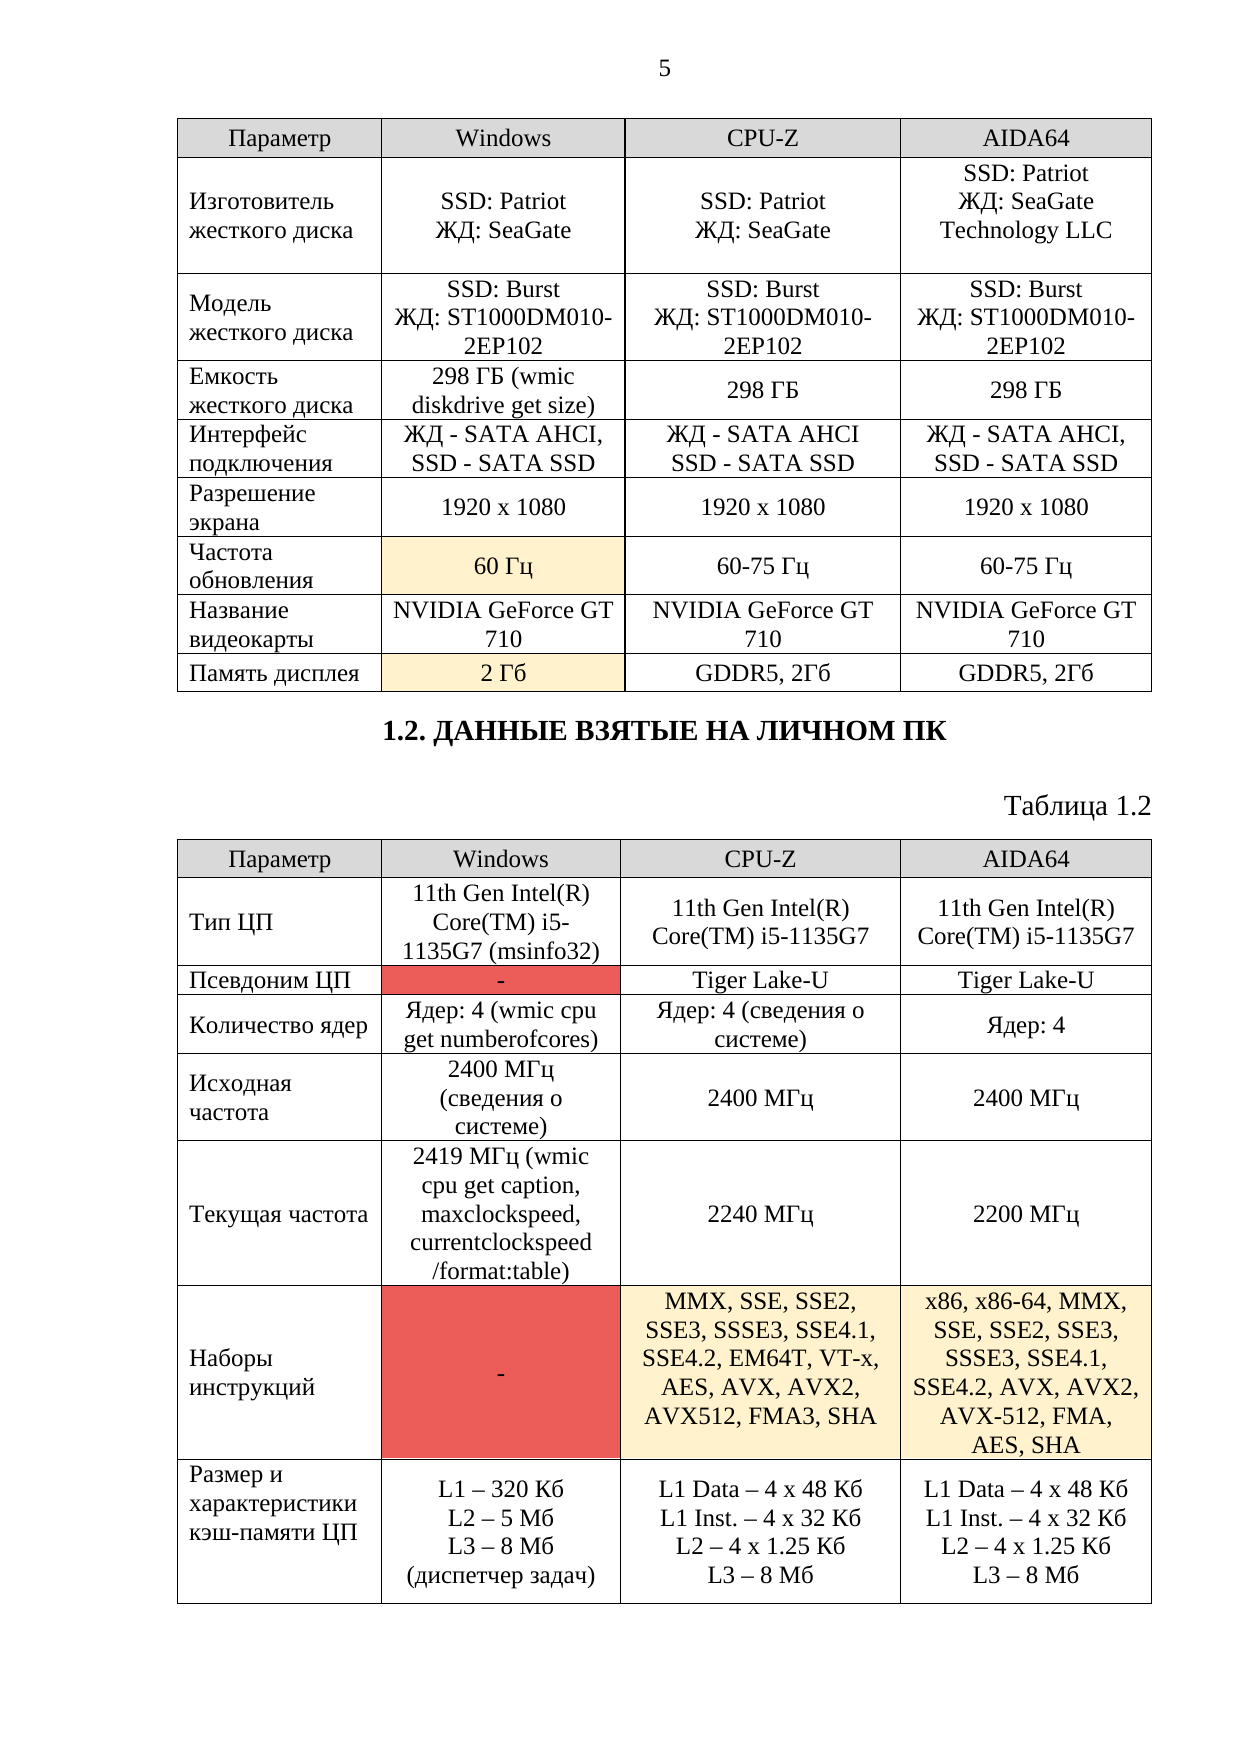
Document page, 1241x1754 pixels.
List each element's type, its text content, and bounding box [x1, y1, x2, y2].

table_cell 1920 x 1080 [901, 478, 1151, 536]
table_cell 11th Gen Intel(R) Core(TM) i5-1135G7 [901, 878, 1151, 964]
table_cell Количество ядер [178, 995, 381, 1053]
table_cell - [382, 1286, 620, 1458]
table_cell MMX, SSE, SSE2, SSE3, SSSE3, SSE4.1, SSE4.2, EM64T, VT-x, AES, AVX, AVX2, AVX512, FMA3, SHA [621, 1286, 900, 1458]
table_cell ЖД - SATA AHCI, SSD - SATA SSD [382, 420, 624, 477]
text Таблица 1.2 [177, 788, 1152, 822]
table_cell Tiger Lake-U [901, 966, 1151, 994]
table_cell SSD: Burst ЖД: ST1000DM010-2EP102 [901, 274, 1151, 360]
table_cell Ядер: 4 [901, 995, 1151, 1053]
table_cell ЖД - SATA AHCI SSD - SATA SSD [626, 420, 900, 477]
table_header Параметр [178, 840, 381, 877]
table_cell 298 ГБ [626, 361, 900, 418]
table_cell L1 – 320 Кб L2 – 5 Мб L3 – 8 Мб (диспетчер задач) [382, 1460, 620, 1603]
table_cell Тип ЦП [178, 878, 381, 964]
table_cell NVIDIA GeForce GT 710 [901, 595, 1151, 653]
table_cell x86, x86-64, MMX, SSE, SSE2, SSE3, SSSE3, SSE4.1, SSE4.2, AVX, AVX2, AVX-512, FMA, AES, SHA [901, 1286, 1151, 1458]
table_cell 2200 МГц [901, 1141, 1151, 1285]
table_cell 2240 МГц [621, 1141, 900, 1285]
table_cell 2400 МГц [621, 1054, 900, 1140]
table_cell 1920 x 1080 [382, 478, 624, 536]
table_cell Интерфейс подключения [178, 420, 381, 477]
table_cell Tiger Lake-U [621, 966, 900, 994]
table_cell 2400 МГц [901, 1054, 1151, 1140]
table_cell Параметр [178, 119, 381, 157]
table_cell 298 ГБ (wmic diskdrive get size) [574, 361, 624, 418]
table_cell Изготовитель жесткого диска [178, 158, 381, 273]
table_cell Ядер: 4 (сведения о системе) [621, 995, 900, 1053]
table_cell - [382, 966, 620, 994]
table_header AIDA64 [901, 840, 1151, 877]
table_cell 60-75 Гц [901, 537, 1151, 594]
table_cell Размер и характеристики кэш-памяти ЦП [178, 1460, 381, 1603]
table_cell Емкость жесткого диска [178, 361, 381, 418]
table_cell 60-75 Гц [626, 537, 900, 594]
table_cell 298 ГБ [901, 361, 1151, 418]
table_header Windows [382, 840, 620, 877]
table_cell 11th Gen Intel(R) Core(TM) i5-1135G7 [621, 878, 900, 964]
table_cell Windows [382, 119, 624, 157]
table_cell GDDR5, 2Гб [901, 654, 1151, 691]
table_cell SSD: Patriot ЖД: SeaGate [626, 158, 900, 273]
table_cell 2 Гб [382, 654, 624, 691]
table_cell 2419 МГц (wmic cpu get caption, maxclockspeed, currentclockspeed /format:table) [382, 1141, 620, 1285]
table_cell 298 ГБ (wmic diskdrive get size) [382, 361, 519, 418]
table_cell 2400 МГц (сведения о системе) [382, 1054, 620, 1140]
table_header CPU-Z [621, 840, 900, 877]
table_cell SSD: Burst ЖД: ST1000DM010-2EP102 [626, 274, 900, 360]
table_cell GDDR5, 2Гб [626, 654, 900, 691]
table_cell 60 Гц [382, 537, 624, 594]
table_cell Название видеокарты [178, 595, 381, 653]
table_cell SSD: Patriot ЖД: SeaGate [382, 158, 624, 273]
table_cell Память дисплея [178, 654, 381, 691]
table_cell SSD: Burst ЖД: ST1000DM010-2EP102 [382, 274, 624, 360]
subtitle 1.2. ДАННЫЕ ВЗЯТЫЕ НА ЛИЧНОМ ПК [177, 713, 1152, 747]
table_cell NVIDIA GeForce GT 710 [382, 595, 624, 653]
table_cell Текущая частота [178, 1141, 381, 1285]
table_cell Исходная частота [178, 1054, 381, 1140]
table_cell Псевдоним ЦП [178, 966, 381, 994]
table_cell ЖД - SATA AHCI, SSD - SATA SSD [901, 420, 1151, 477]
table_cell Частота обновления [178, 537, 381, 594]
table_cell 1920 x 1080 [626, 478, 900, 536]
table_cell L1 Data – 4 x 48 Кб L1 Inst. – 4 х 32 Кб L2 – 4 х 1.25 Кб L3 – 8 Мб [621, 1460, 900, 1603]
table_cell NVIDIA GeForce GT 710 [626, 595, 900, 653]
table_cell Ядер: 4 (wmic cpu get numberofcores) [382, 995, 620, 1053]
table_cell Наборы инструкций [178, 1286, 381, 1458]
table_cell L1 Data – 4 x 48 Кб L1 Inst. – 4 х 32 Кб L2 – 4 х 1.25 Кб L3 – 8 Мб [901, 1460, 1151, 1603]
table_cell Разрешение экрана [178, 478, 381, 536]
table_cell SSD: Patriot ЖД: SeaGate Technology LLC [901, 158, 1151, 273]
table_cell AIDA64 [901, 119, 1151, 157]
table_cell 11th Gen Intel(R) Core(TM) i5-1135G7 (msinfo32) [382, 878, 620, 964]
table_cell Модель жесткого диска [178, 274, 381, 360]
table_cell CPU-Z [626, 119, 900, 157]
